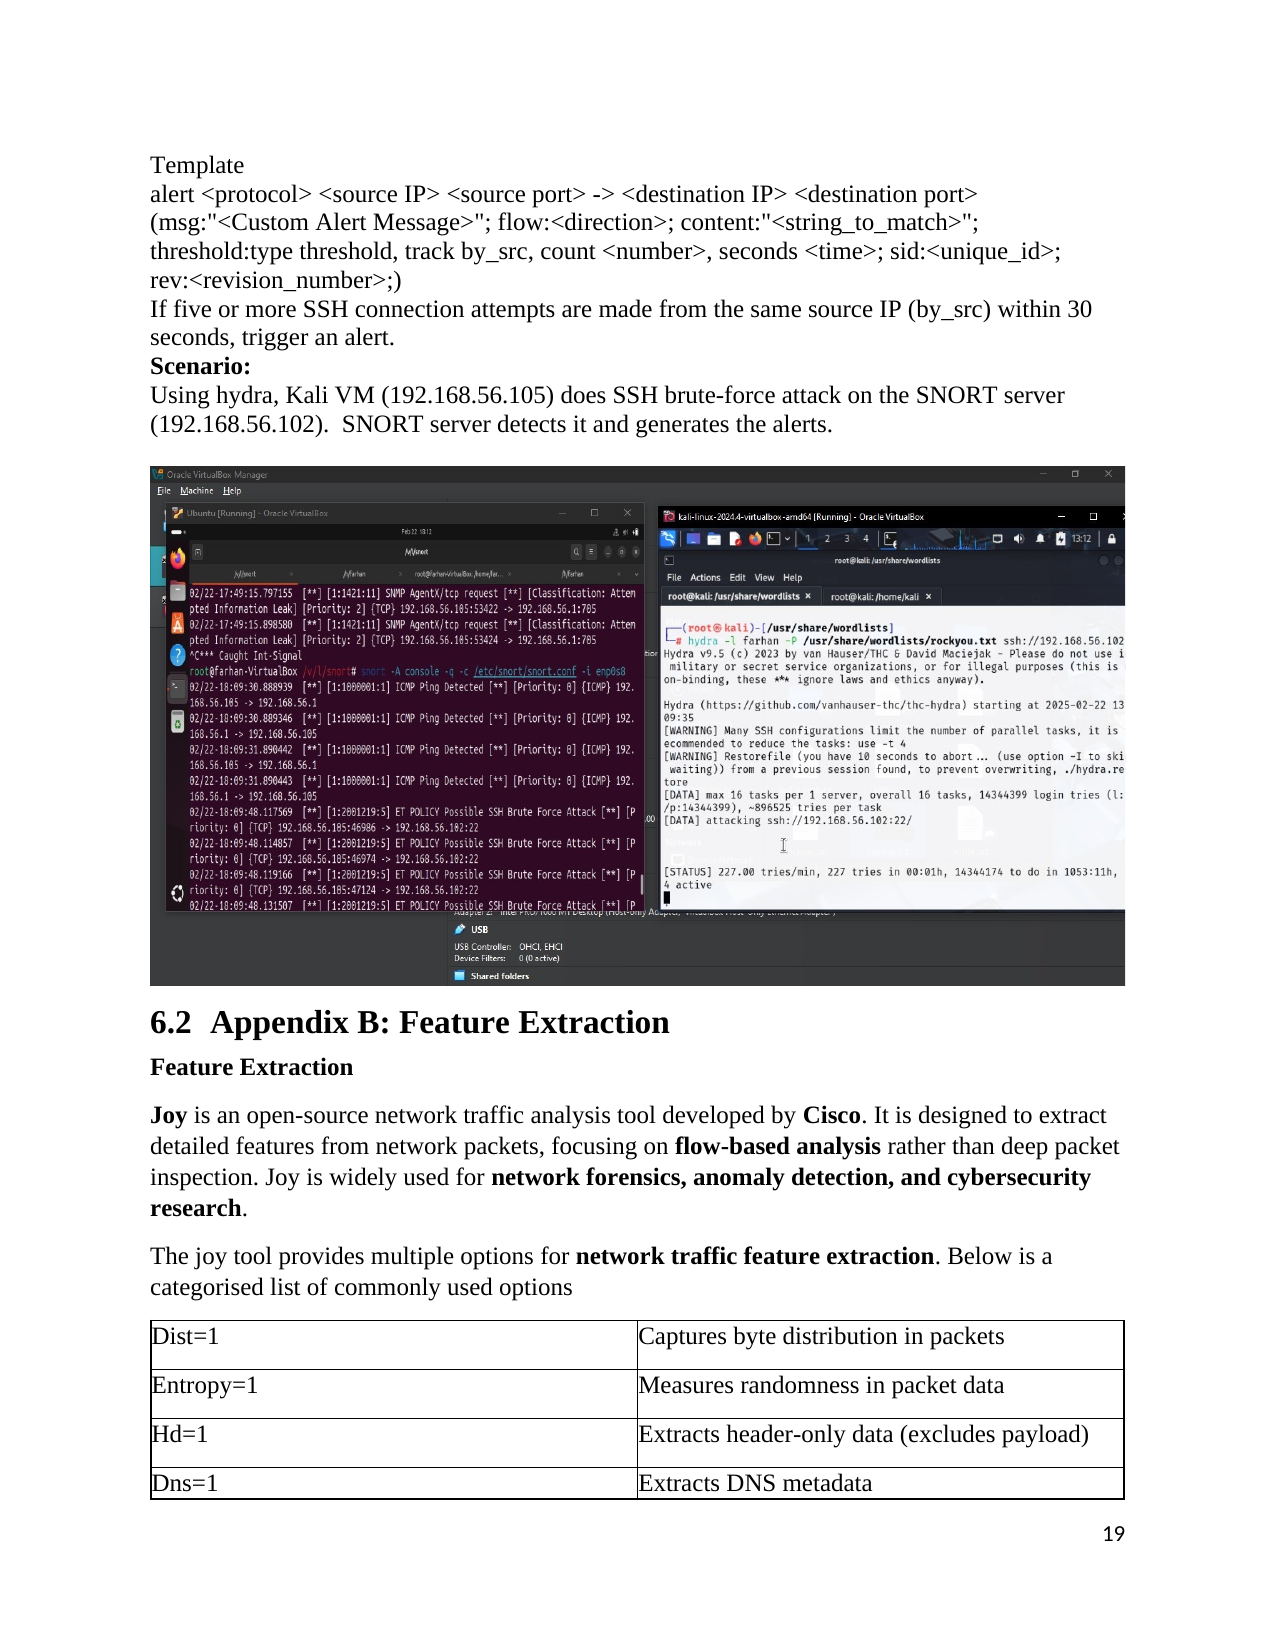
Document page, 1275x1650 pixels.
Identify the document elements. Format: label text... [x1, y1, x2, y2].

subtitle Appendix B: Feature Extraction [150, 1002, 1125, 1041]
text alert <protocol> <source IP> <source port> -> <destination IP> <destination port> (msg:"<Custom Alert Message>"; flow:<direction>; content:"<string_to_match>"; threshold:type threshold, track by_src, count <number>, seconds <time>; sid:<unique_id>; rev:<revision_number>;) [150, 179, 1125, 294]
table_cell Dns=1 [152, 1468, 637, 1498]
table_cell Measures randomness in packet data [638, 1370, 1123, 1418]
table_header Dist=1 [152, 1321, 637, 1368]
text If five or more SSH connection attempts are made from the same source IP (by_src) within 30 seconds, trigger an alert. [150, 294, 1125, 351]
table_cell Entropy=1 [152, 1370, 637, 1418]
table_cell Hd=1 [152, 1419, 637, 1467]
text Scenario: [150, 351, 1125, 380]
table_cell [638, 1468, 1123, 1498]
table_header Captures byte distribution in packets [638, 1321, 1123, 1368]
text Feature Extraction [150, 1052, 1125, 1081]
text Joy is an open-source network traffic analysis tool developed by Cisco. It is designed to extract detailed features from network packets, focusing on flow-based analysis rather than deep packet inspection. Joy is widely used for network forensics, anomaly detection, and cybersecurity research. [150, 1100, 1125, 1222]
text Template [150, 150, 1125, 179]
text The joy tool provides multiple options for network traffic feature extraction. Below is a categorised list of commonly used options [150, 1241, 1125, 1301]
text Using hydra, Kali VM (192.168.56.105) does SSH brute-force attack on the SNORT server (192.168.56.102). SNORT server detects it and generates the alerts. [150, 380, 1125, 437]
table_cell Extracts header-only data (excludes payload) [638, 1419, 1123, 1467]
picture [150, 466, 1125, 986]
